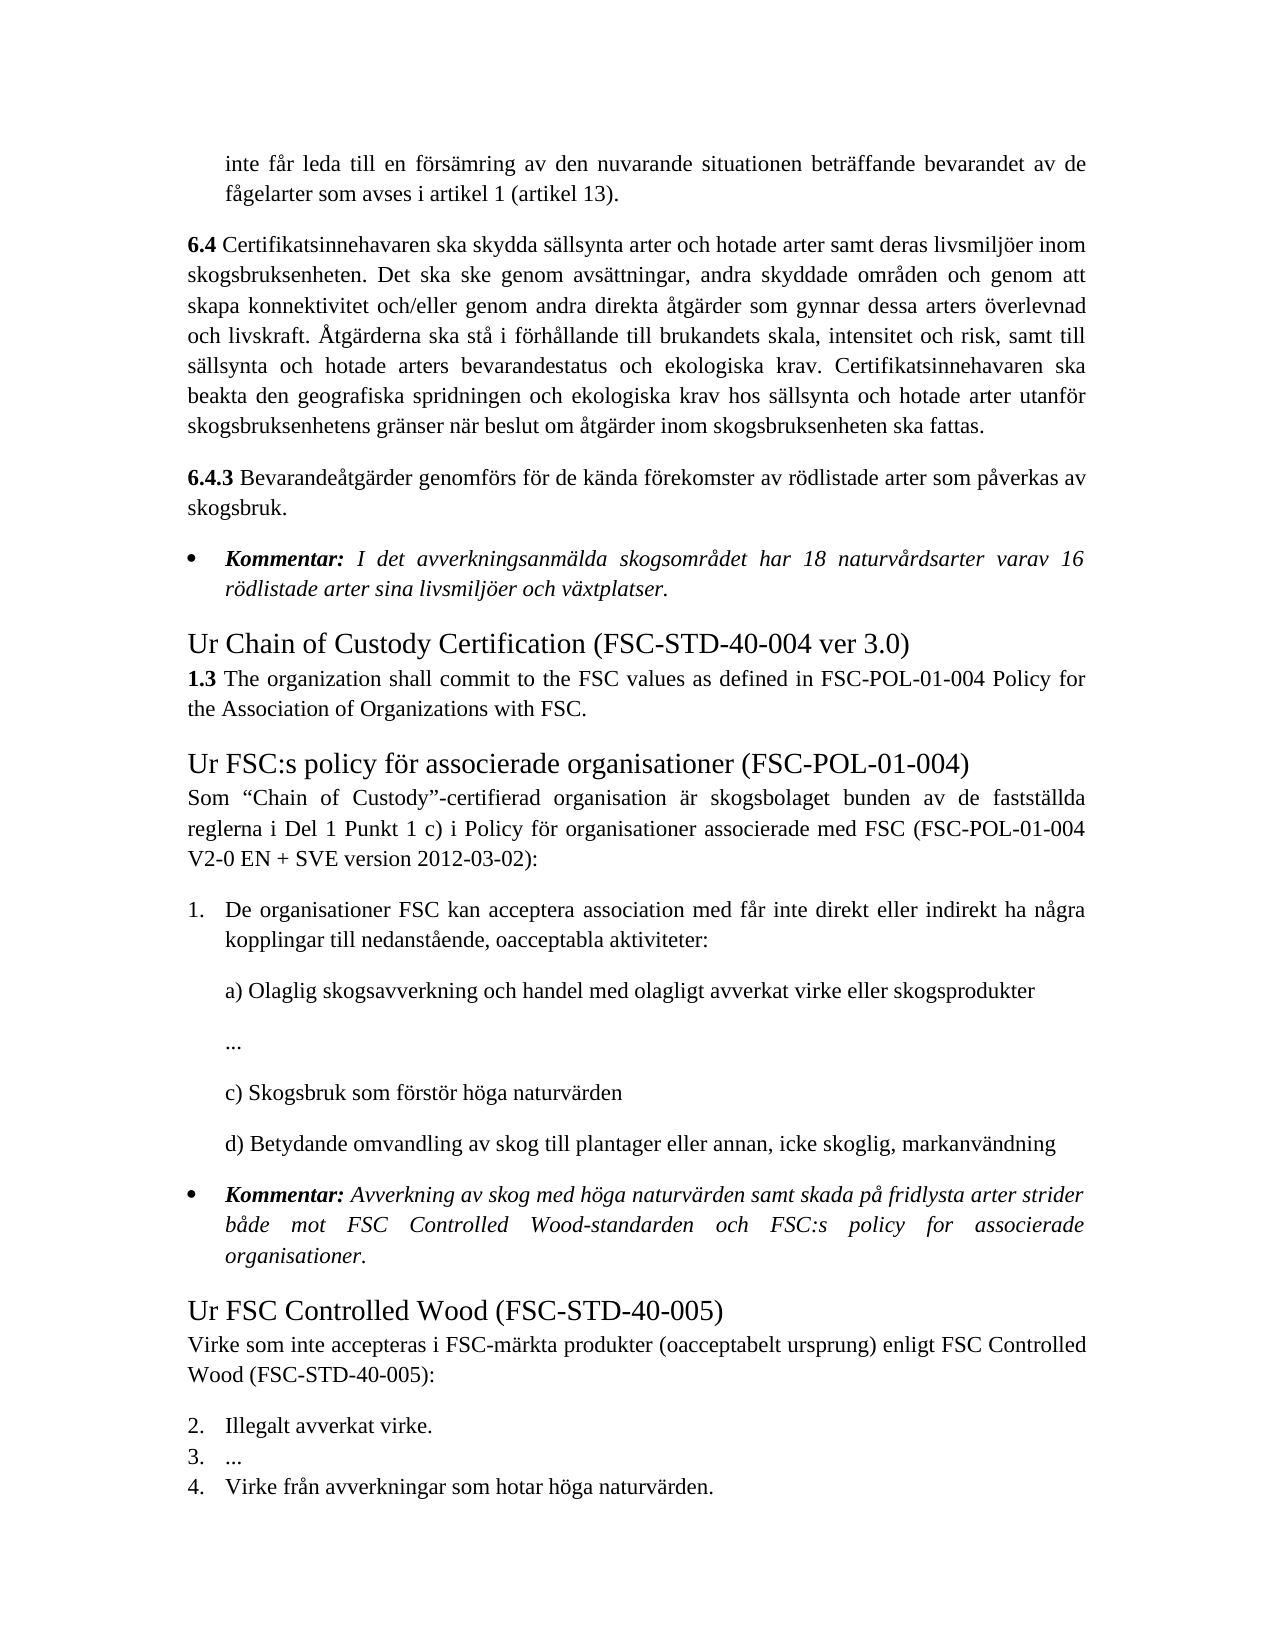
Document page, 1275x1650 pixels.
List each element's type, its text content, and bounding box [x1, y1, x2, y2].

subtitle Ur Chain of Custody Certification (FSC-STD-40-004 ver 3.0) [187, 626, 1087, 659]
text Som “Chain of Custody”-certifierad organisation är skogsbolaget bunden av de fastställda reglerna i Del 1 Punkt 1 c) i Policy för organisationer associerade med FSC (FSC-POL-01-004 V2-0 EN + SVE version 2012-03-02): [187, 784, 1087, 871]
list De organisationer FSC kan acceptera association med får inte direkt eller indirekt ha några kopplingar till nedanstående, oacceptabla aktiviteter: [187, 896, 1087, 952]
list Illegalt avverkat virke. [187, 1412, 1087, 1439]
text ... [225, 1028, 1087, 1054]
list Kommentar: I det avverkningsanmälda skogsområdet har 18 naturvårdsarter varav 16 rödlistade arter sina livsmiljöer och växtplatser. [187, 545, 1087, 601]
list ... [187, 1443, 1087, 1469]
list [187, 150, 1087, 207]
text 1.3 The organization shall commit to the FSC values as defined in FSC-POL-01-004 Policy for the Association of Organizations with FSC. [187, 664, 1087, 721]
text 6.4.3 Bevarandeåtgärder genomförs för de kända förekomster av rödlistade arter som påverkas av skogsbruk. [187, 463, 1087, 520]
text d) Betydande omvandling av skog till plantager eller annan, icke skoglig, markanvändning [225, 1130, 1087, 1157]
text c) Skogsbruk som förstör höga naturvärden [225, 1079, 1087, 1106]
list Virke från avverkningar som hotar höga naturvärden. [187, 1473, 1087, 1499]
text a) Olaglig skogsavverkning och handel med olagligt avverkat virke eller skogsprodukter [225, 977, 1087, 1003]
text 6.4 Certifikatsinnehavaren ska skydda sällsynta arter och hotade arter samt deras livsmiljöer inom skogsbruksenheten. Det ska ske genom avsättningar, andra skyddade områden och genom att skapa konnektivitet och/eller genom andra direkta åtgärder som gynnar dessa arters överlevnad och livskraft. Åtgärderna ska stå i förhållande till brukandets skala, intensitet och risk, samt till sällsynta och hotade arters bevarandestatus och ekologiska krav. Certifikatsinnehavaren ska beakta den geografiska spridningen och ekologiska krav hos sällsynta och hotade arter utanför skogsbruksenhetens gränser när beslut om åtgärder inom skogsbruksenheten ska fattas. [187, 231, 1087, 439]
subtitle Ur FSC:s policy för associerade organisationer (FSC-POL-01-004) [187, 746, 1087, 779]
subtitle Ur FSC Controlled Wood (FSC-STD-40-005) [187, 1293, 1087, 1326]
text Virke som inte accepteras i FSC-märkta produkter (oacceptabelt ursprung) enligt FSC Controlled Wood (FSC-STD-40-005): [187, 1331, 1087, 1388]
